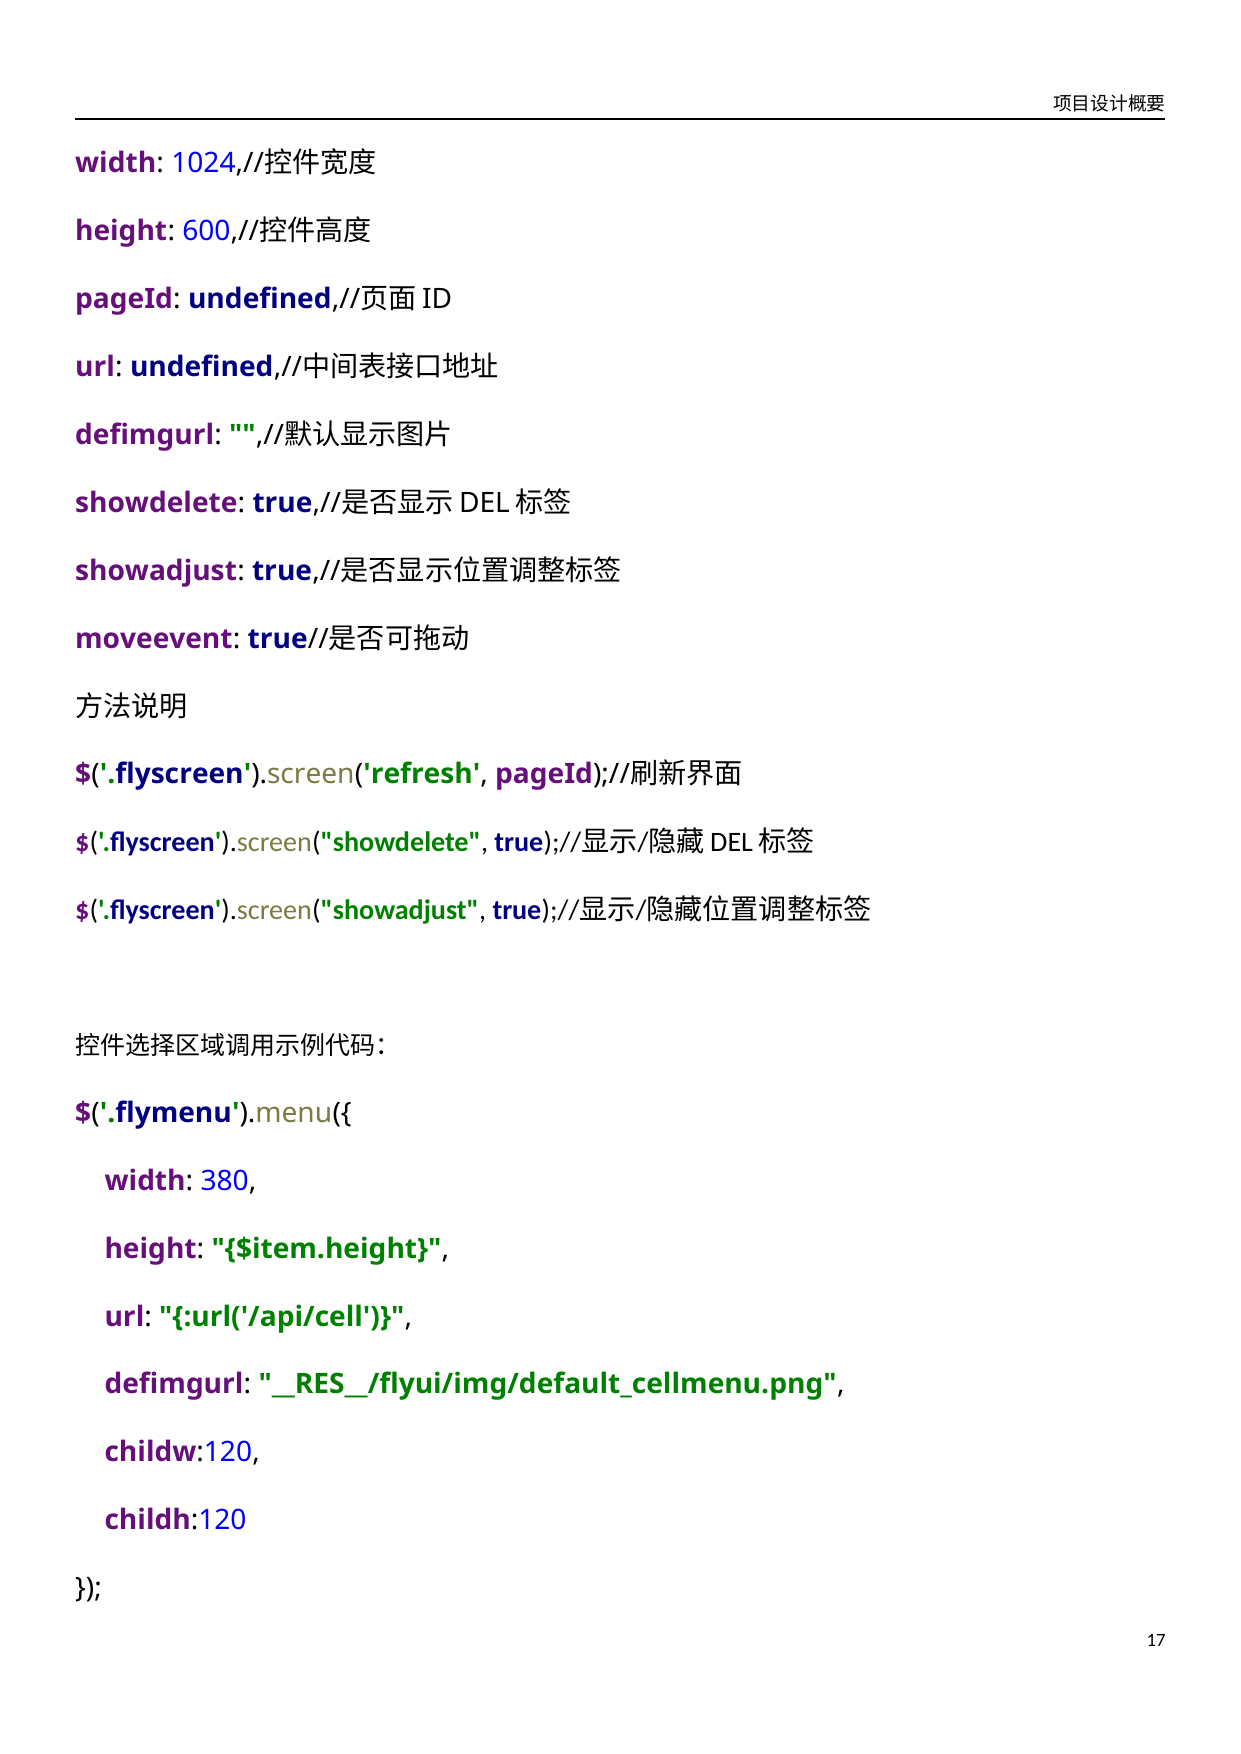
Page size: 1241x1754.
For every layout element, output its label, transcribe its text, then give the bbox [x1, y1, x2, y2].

text width: 1024,//控件宽度 height: 600,//控件高度 pageId: undefined,//页面ID url: undefined,//中间表接口地址 defimgurl: "",//默认显示图片 showdelete: true,//是否显示DEL标签 showadjust: true,//是否显示位置调整标签 moveevent: true//是否可拖动 [75, 126, 1165, 670]
text $('.flyscreen').screen("showdelete", true);//显示/隐藏DEL标签 $('.flyscreen').screen("showadjust", true);//显示/隐藏位置调整标签 控件选择区域调用示例代码： [75, 806, 1165, 1077]
text $('.flyscreen').screen('refresh', pageId);//刷新界面 [75, 738, 1165, 806]
text $('.flymenu').menu({ width: 380, height: "{$item.height}", url: "{:url('/api/cell')}", defimgurl: "__RES__/flyui/img/default_cellmenu.png", childw:120, childh:120 }); [75, 1077, 1165, 1621]
text 方法说明 [75, 670, 1165, 738]
